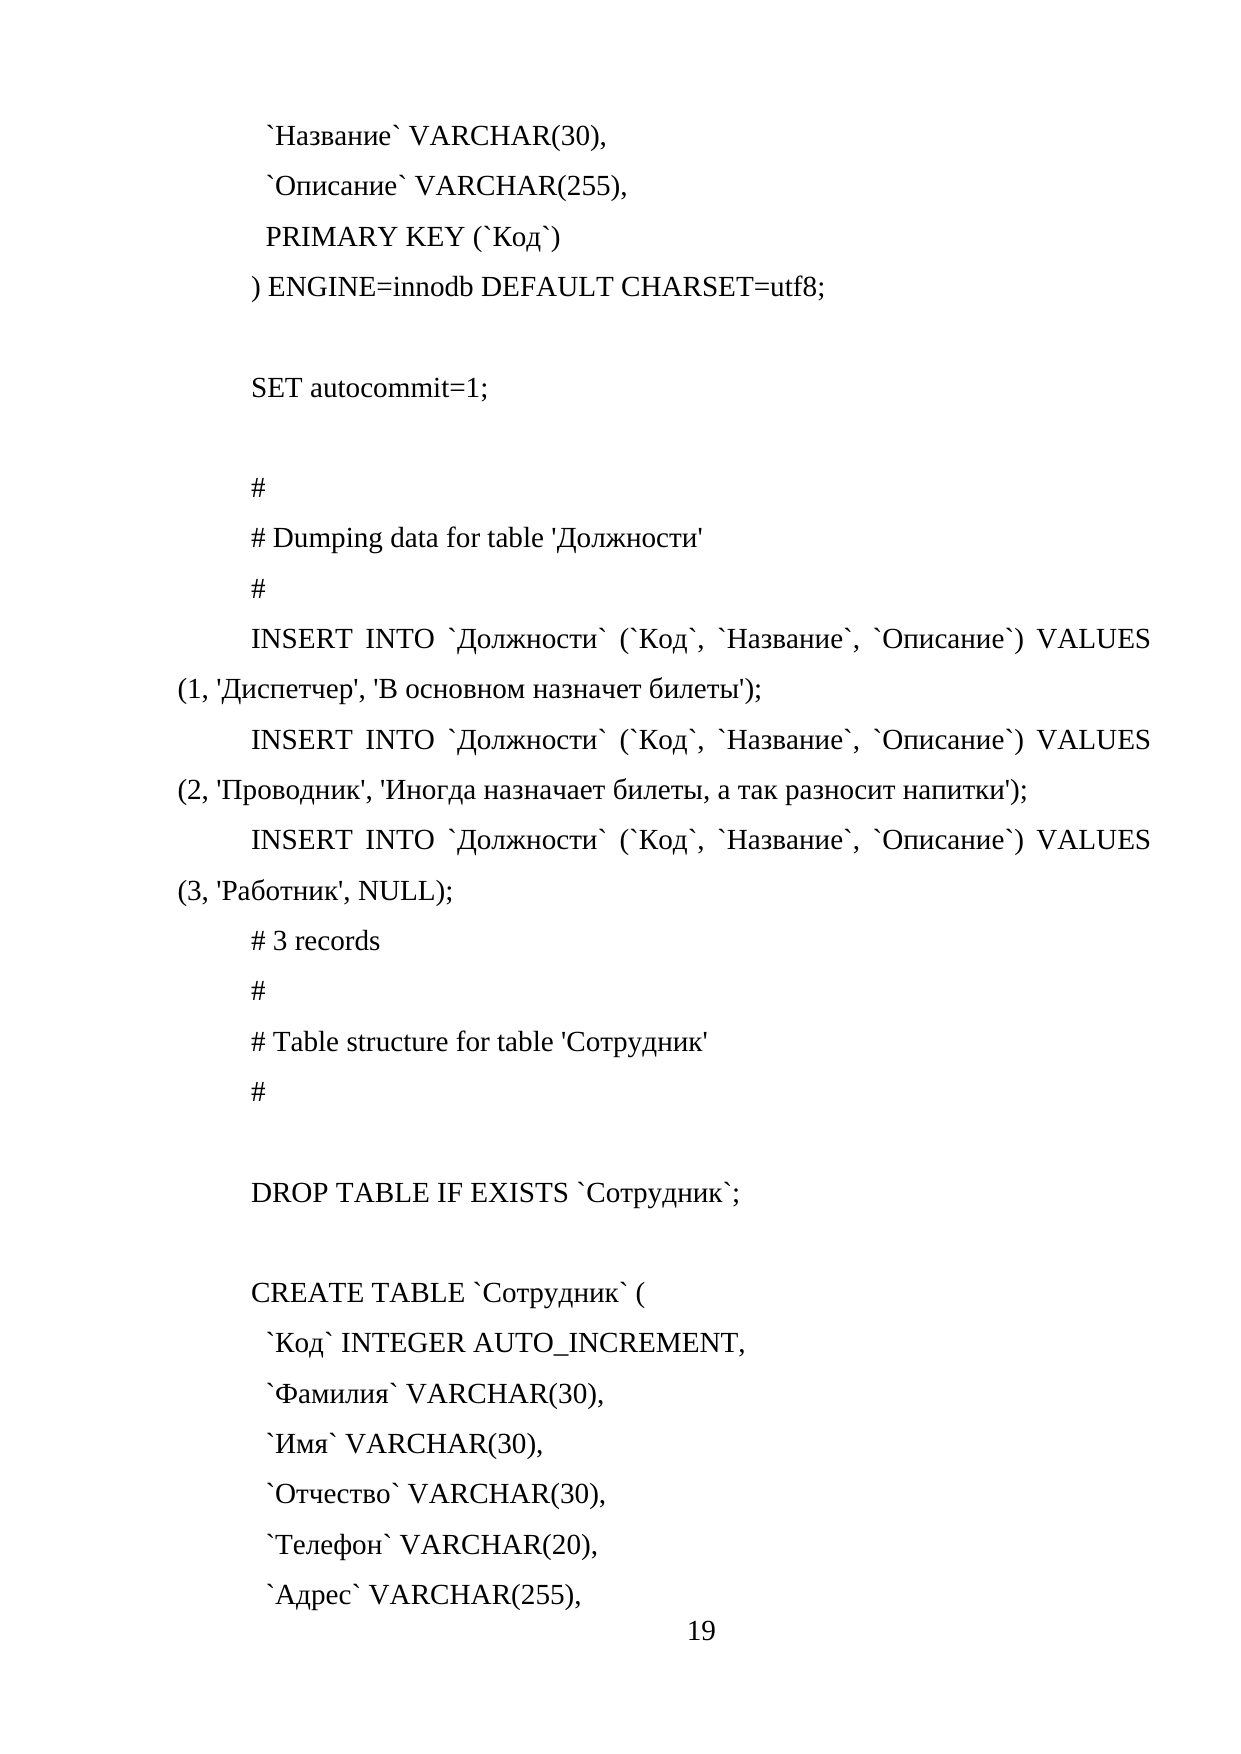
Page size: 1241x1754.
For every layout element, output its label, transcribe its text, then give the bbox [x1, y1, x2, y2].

text # [177, 1074, 1152, 1108]
text INSERT INTO `Должности` (`Код`, `Название`, `Описание`) VALUES (3, 'Работник', NULL); [177, 822, 1152, 906]
text `Адрес` VARCHAR(255), [177, 1577, 1152, 1611]
text # Table structure for table 'Сотрудник' [177, 1024, 1152, 1057]
text CREATE TABLE `Сотрудник` ( [177, 1275, 1152, 1309]
text SET autocommit=1; [177, 370, 1152, 403]
text `Телефон` VARCHAR(20), [177, 1527, 1152, 1560]
text # [177, 973, 1152, 1007]
text PRIMARY KEY (`Код`) [177, 219, 1152, 252]
text `Фамилия` VARCHAR(30), [177, 1376, 1152, 1409]
text ) ENGINE=innodb DEFAULT CHARSET=utf8; [177, 269, 1152, 303]
text `Название` VARCHAR(30), [177, 118, 1152, 152]
text `Описание` VARCHAR(255), [177, 168, 1152, 202]
text # Dumping data for table 'Должности' [177, 521, 1152, 554]
text `Имя` VARCHAR(30), [177, 1426, 1152, 1460]
text INSERT INTO `Должности` (`Код`, `Название`, `Описание`) VALUES (2, 'Проводник', 'Иногда назначает билеты, а так разносит напитки'); [177, 722, 1152, 806]
text # [177, 470, 1152, 504]
text # 3 records [177, 923, 1152, 957]
text `Отчество` VARCHAR(30), [177, 1477, 1152, 1510]
text DROP TABLE IF EXISTS `Сотрудник`; [177, 1175, 1152, 1208]
text INSERT INTO `Должности` (`Код`, `Название`, `Описание`) VALUES (1, 'Диспетчер', 'В основном назначет билеты'); [177, 621, 1152, 705]
text # [177, 571, 1152, 604]
text `Код` INTEGER AUTO_INCREMENT, [177, 1326, 1152, 1359]
